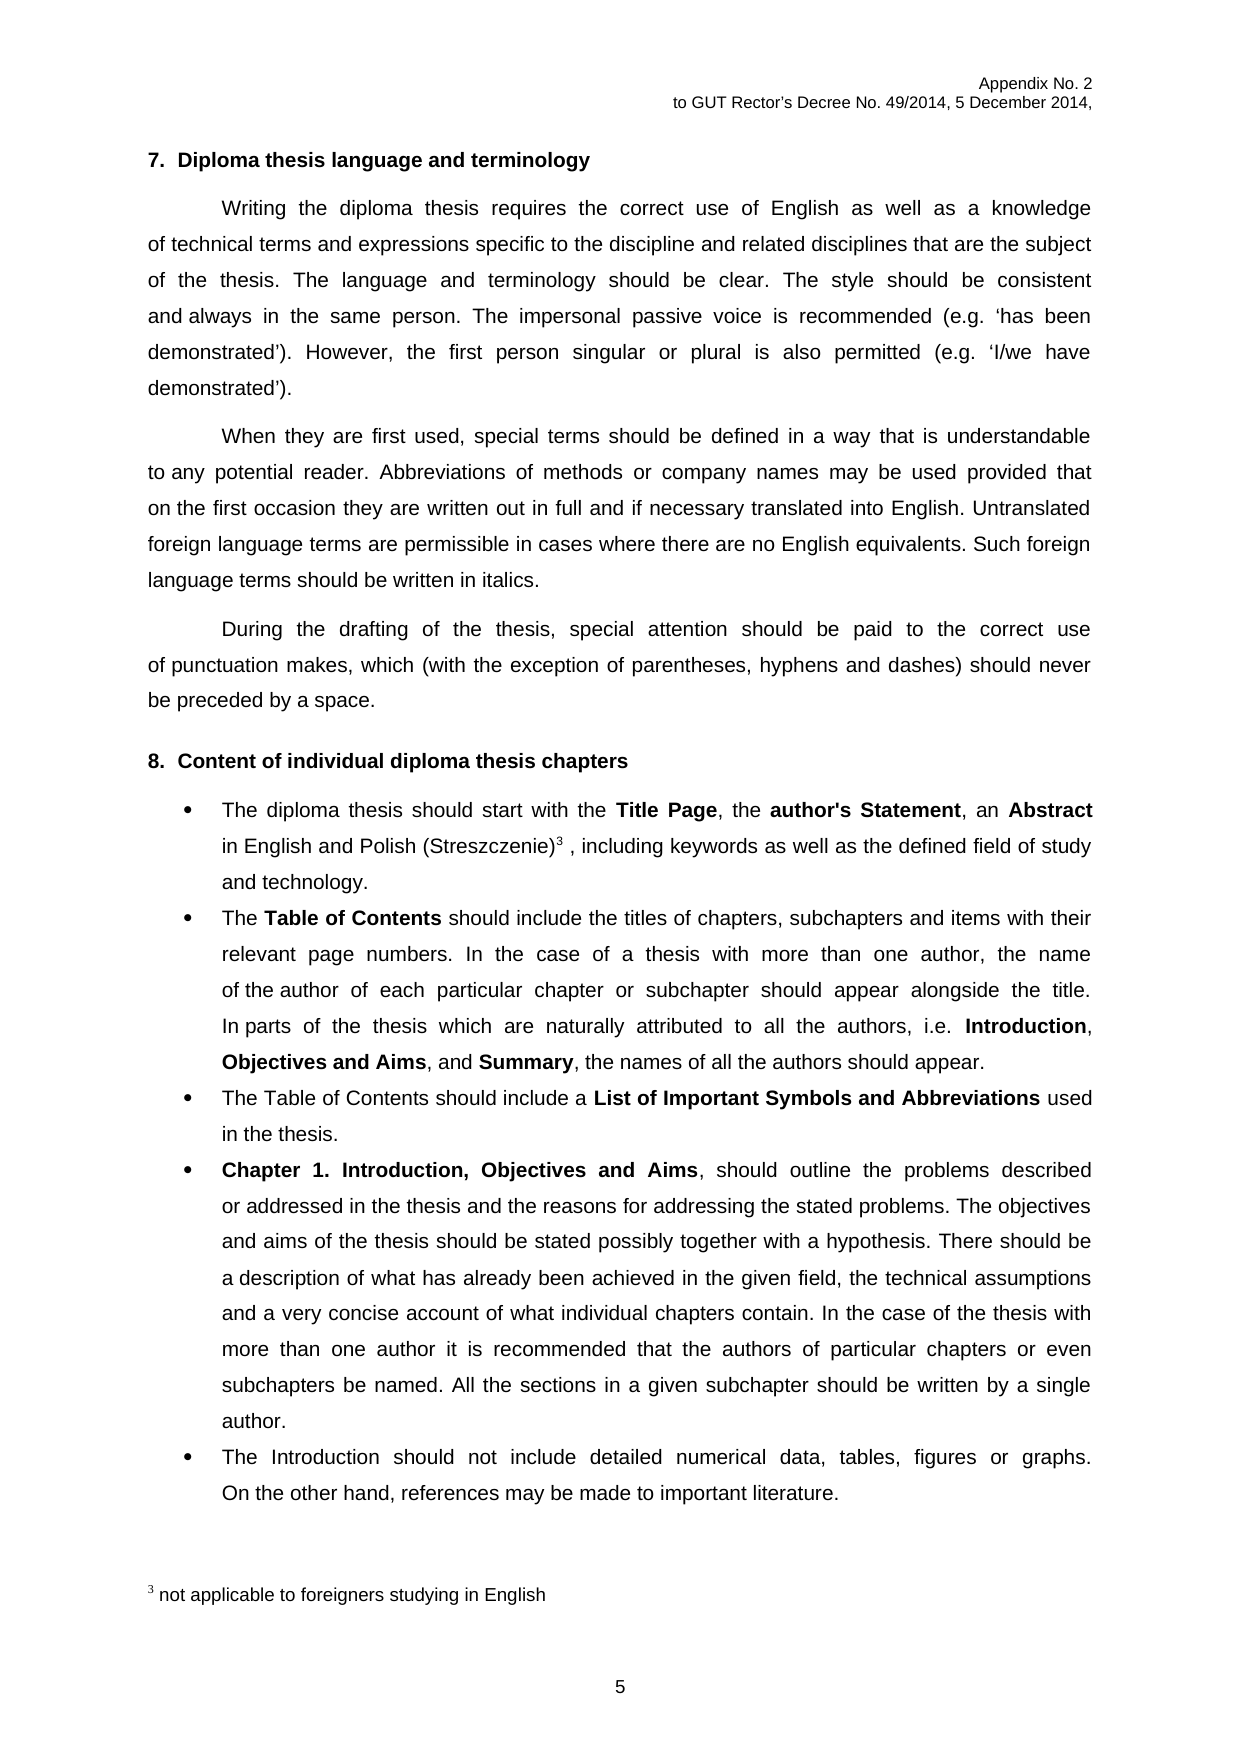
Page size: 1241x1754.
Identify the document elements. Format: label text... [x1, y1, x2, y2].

text During the drafting of the thesis, special attention should be paid to the correct use of punctuation makes, which (with the exception of parentheses, hyphens and dashes) should never be preceded by a space. [148, 616, 1092, 712]
list The Introduction should not include detailed numerical data, tables, figures or graphs. On the other hand, references may be made to important literature. [184, 1445, 1092, 1505]
list Chapter 1. Introduction, Objectives and Aims, should outline the problems described or addressed in the thesis and the reasons for addressing the stated problems. The objectives and aims of the thesis should be stated possibly together with a hypothesis. There should be a description of what has already been achieved in the given field, the technical assumptions and a very concise account of what individual chapters contain. In the case of the thesis with more than one author it is recommended that the authors of particular chapters or even subchapters be named. All the sections in a given subchapter should be written by a single author. [184, 1157, 1092, 1433]
list The diploma thesis should start with the Title Page, the author's Statement, an Abstract in English and Polish (Streszczenie) , including keywords as well as the defined field of study and technology. [184, 798, 1092, 894]
list Diploma thesis language and terminology [148, 148, 1092, 172]
list Content of individual diploma thesis chapters [148, 749, 1092, 773]
list The Table of Contents should include a List of Important Symbols and Abbreviations used in the thesis. [184, 1085, 1092, 1145]
text Writing the diploma thesis requires the correct use of English as well as a knowledge of technical terms and expressions specific to the discipline and related disciplines that are the subject of the thesis. The language and terminology should be clear. The style should be consistent and always in the same person. The impersonal passive voice is recommended (e.g. ‘has been demonstrated’). However, the first person singular or plural is also permitted (e.g. ‘I/we have demonstrated’). [148, 196, 1092, 400]
text When they are first used, special terms should be defined in a way that is understandable to any potential reader. Abbreviations of methods or company names may be used provided that on the first occasion they are written out in full and if necessary translated into English. Untranslated foreign language terms are permissible in cases where there are no English equivalents. Such foreign language terms should be written in italics. [148, 424, 1092, 592]
list The Table of Contents should include the titles of chapters, subchapters and items with their relevant page numbers. In the case of a thesis with more than one author, the name of the author of each particular chapter or subchapter should appear alongside the title. In parts of the thesis which are naturally attributed to all the authors, i.e. Introduction, Objectives and Aims, and Summary, the names of all the authors should appear. [184, 906, 1092, 1073]
